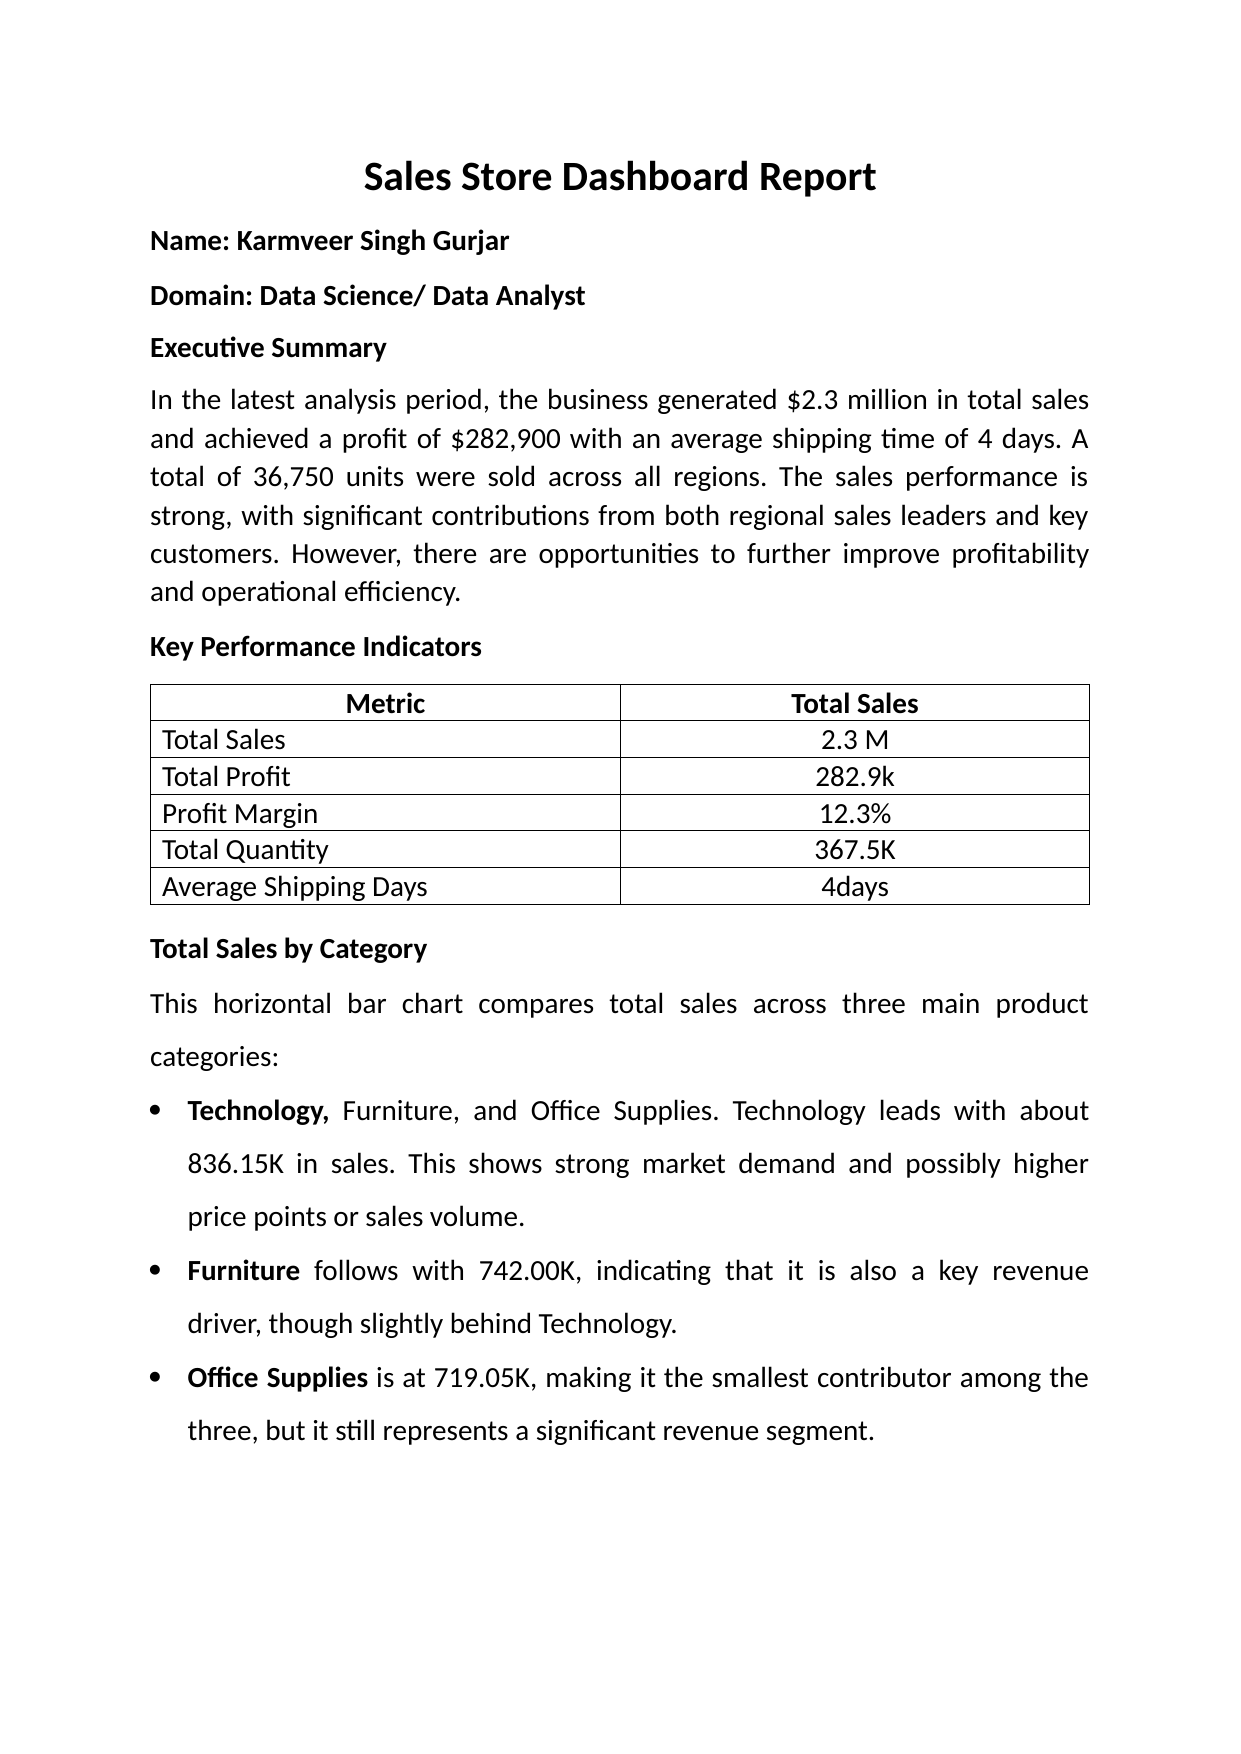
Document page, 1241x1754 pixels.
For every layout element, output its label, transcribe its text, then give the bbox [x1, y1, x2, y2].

table_cell Total Profit [151, 758, 620, 794]
table_cell 2.3 M [621, 721, 1089, 757]
table_cell Profit Margin [151, 795, 620, 830]
table_cell Total Sales [151, 721, 620, 757]
list Technology, Furniture, and Office Supplies. Technology leads with about 836.15K in sales. This shows strong market demand and possibly higher price points or sales volume. [150, 1092, 1090, 1234]
list Furniture follows with 742.00K, indicating that it is also a key revenue driver, though slightly behind Technology. [150, 1252, 1090, 1341]
table_header Metric [151, 685, 620, 720]
table_cell 12.3% [621, 795, 1089, 830]
text Key Performance Indicators [150, 628, 1090, 664]
table_cell 282.9k [621, 758, 1089, 794]
table_cell 367.5K [621, 831, 1089, 867]
table_cell Average Shipping Days [151, 868, 620, 904]
table_cell Total Quantity [151, 831, 620, 867]
text Executive Summary [150, 329, 1090, 364]
table_cell 4days [621, 868, 1089, 904]
table_header Total Sales [621, 685, 1089, 720]
text In the latest analysis period, the business generated $2.3 million in total sales and achieved a profit of $282,900 with an average shipping time of 4 days. A total of 36,750 units were sold across all regions. The sales performance is strong, with significant contributions from both regional sales leaders and key customers. However, there are opportunities to further improve profitability and operational efficiency. [150, 381, 1090, 609]
text Total Sales by Category [150, 930, 1090, 965]
text Sales Store Dashboard Report [150, 150, 1090, 201]
text Domain: Data Science/ Data Analyst [150, 277, 1090, 312]
text Name: Karmveer Singh Gurjar [150, 222, 1090, 257]
list Office Supplies is at 719.05K, making it the smallest contributor among the three, but it still represents a significant revenue segment. [150, 1359, 1090, 1448]
text This horizontal bar chart compares total sales across three main product categories: [150, 985, 1090, 1074]
